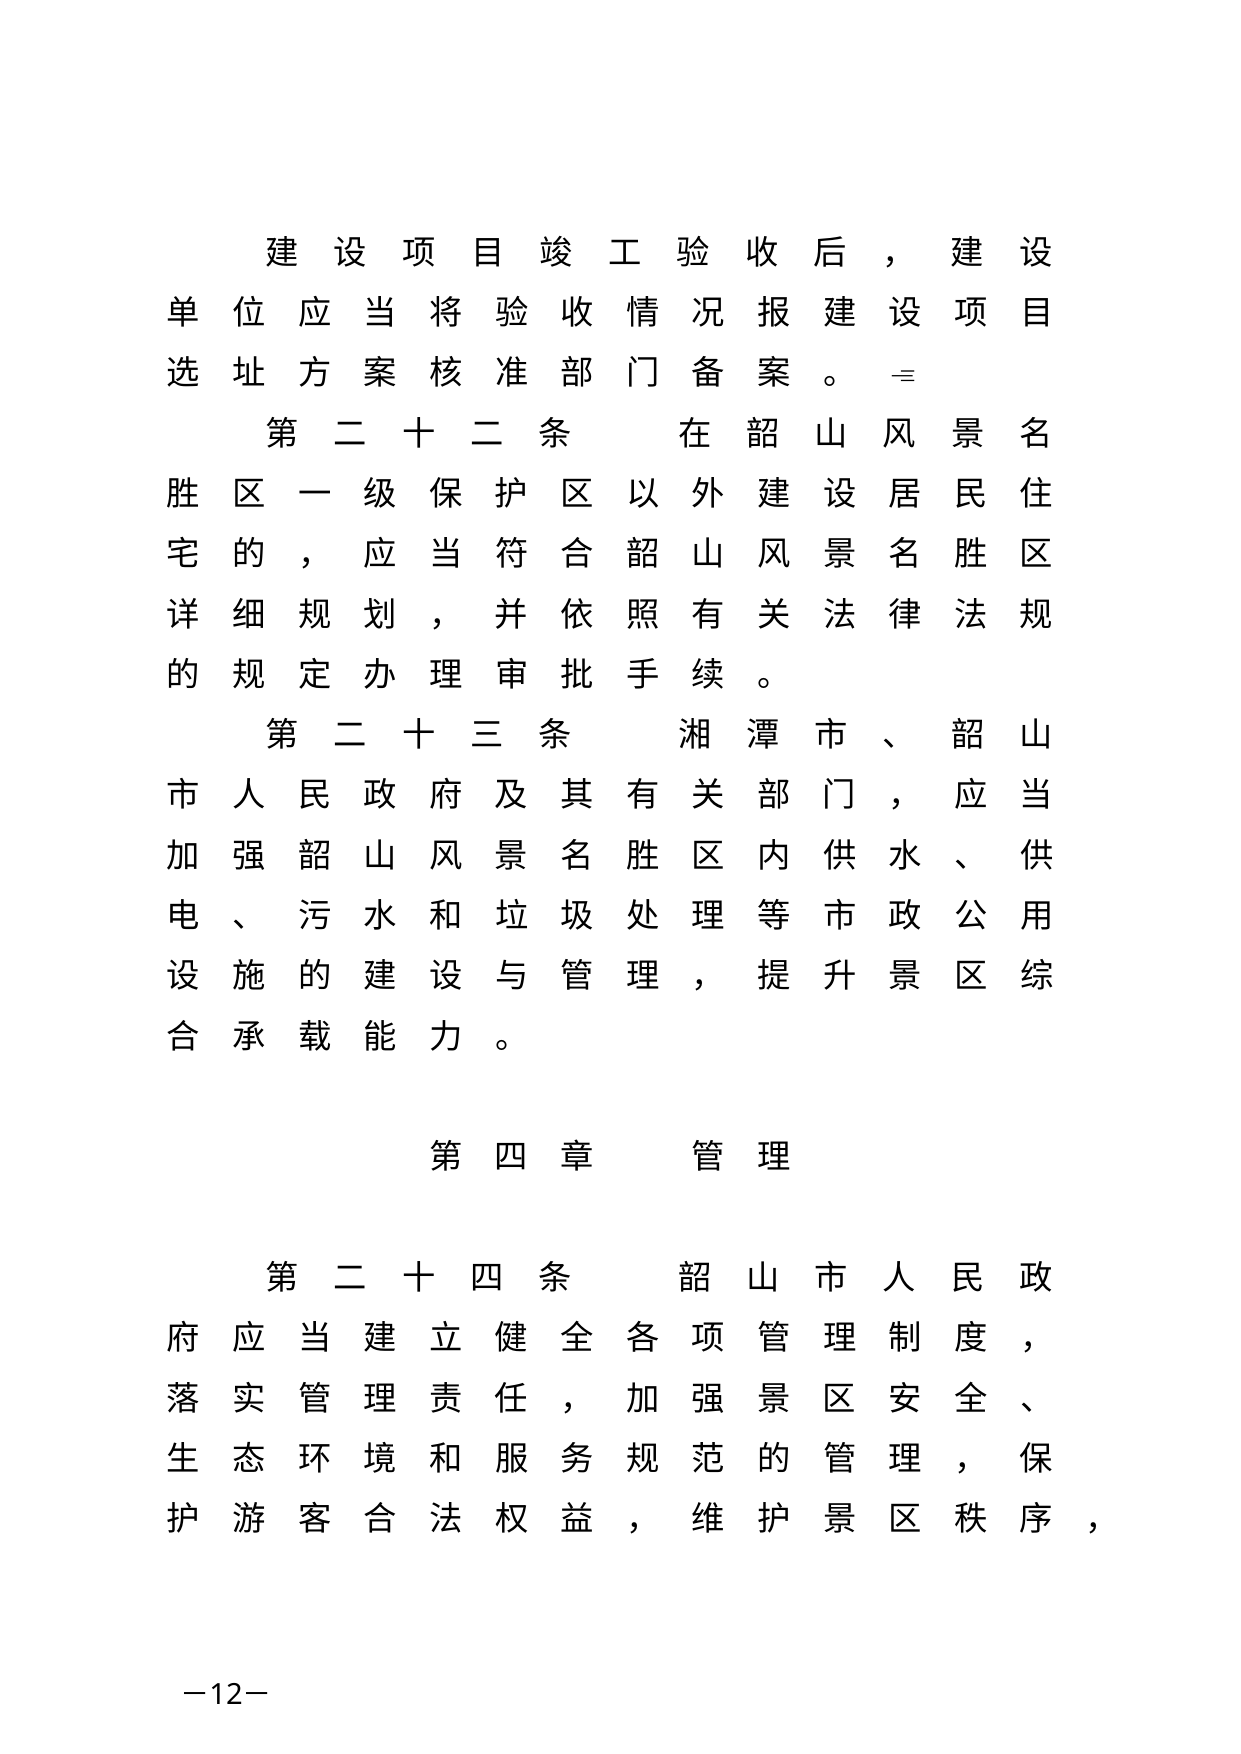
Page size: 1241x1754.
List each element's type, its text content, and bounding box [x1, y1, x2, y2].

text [167, 1245, 1085, 1546]
text 第二十三条 湘潭市、韶山市人民政府及其有关部门，应当加强韶山风景名胜区内供水、供电、污水和垃圾处理等市政公用设施的建设与管理，提升景区综合承载能力。 [167, 702, 1085, 1064]
text 第四章 管理 [167, 1124, 1085, 1184]
text 建设项目竣工验收后，建设单位应当将验收情况报建设项目选址方案核准部门备案。 [167, 219, 1085, 400]
text 第二十二条 在韶山风景名胜区一级保护区以外建设居民住宅的，应当符合韶山风景名胜区详细规划，并依照有关法律法规的规定办理审批手续。 [167, 400, 1085, 702]
